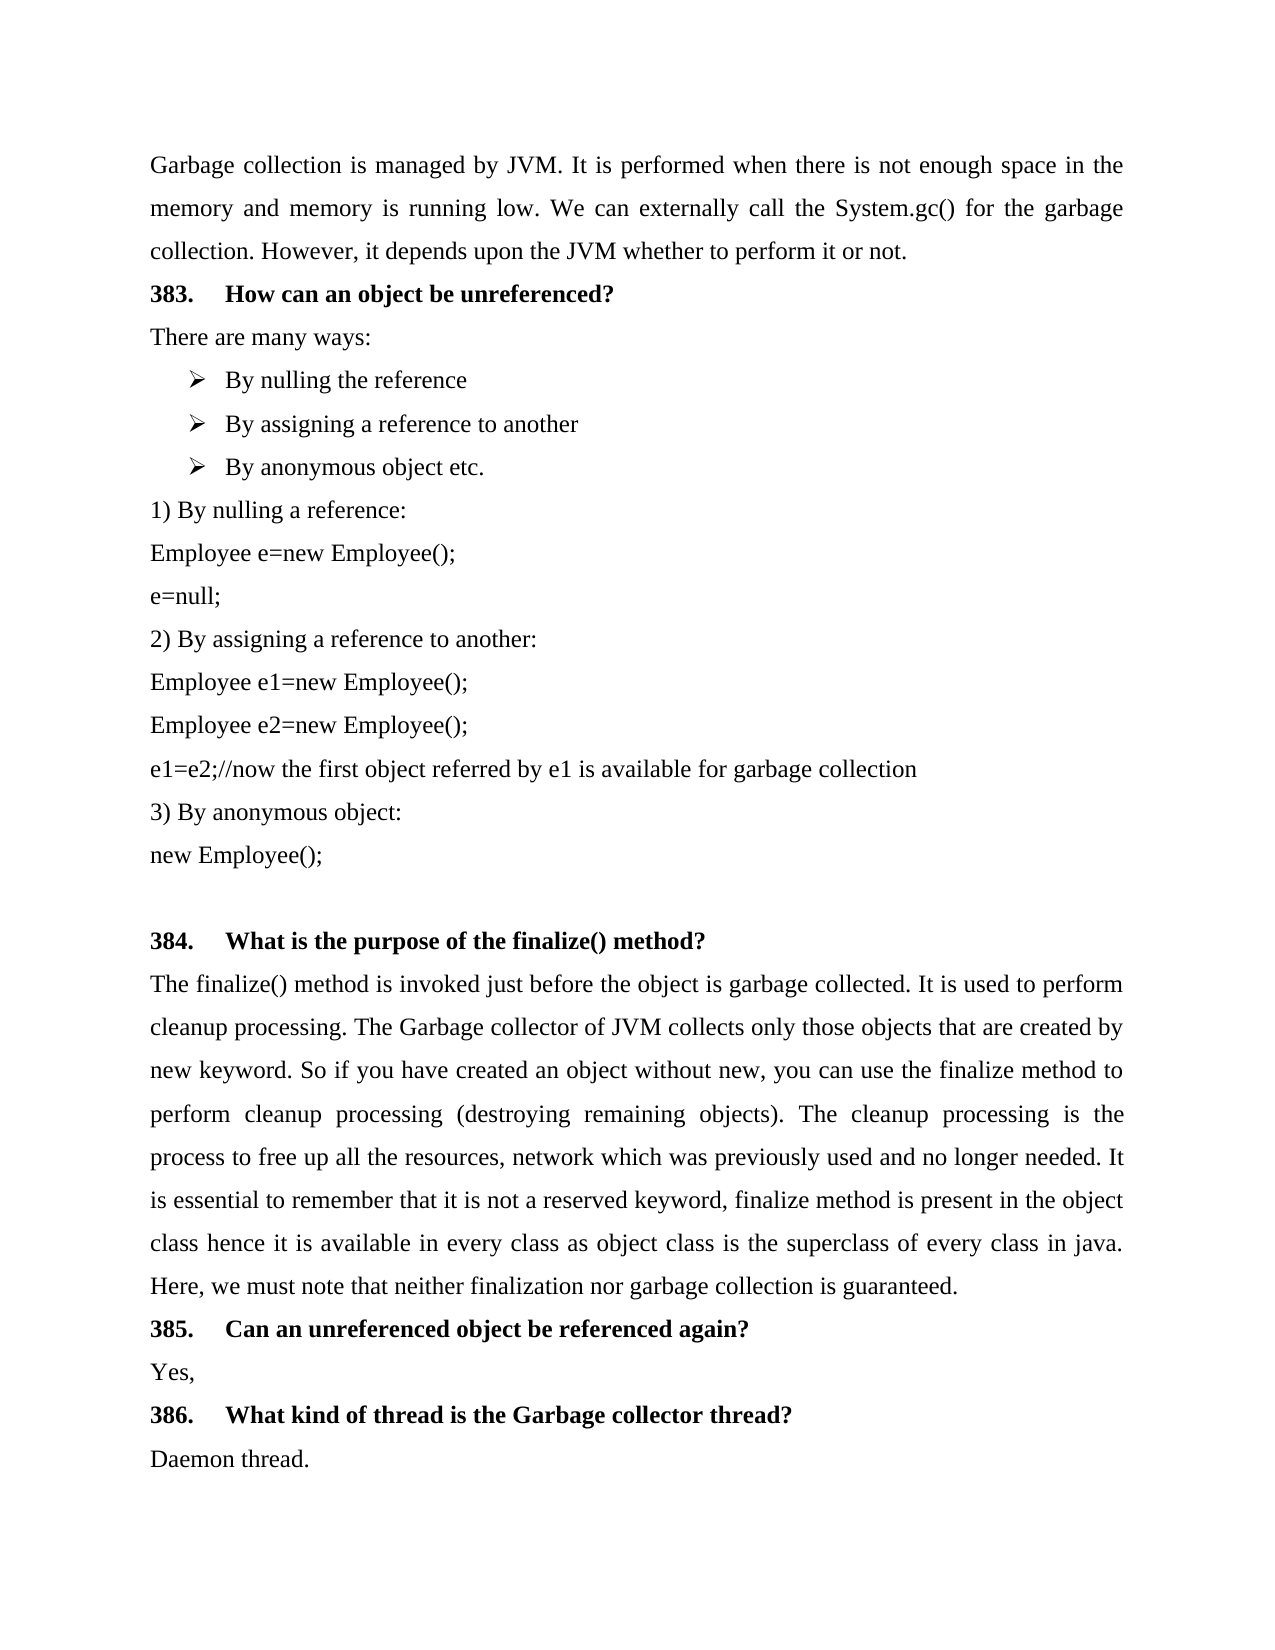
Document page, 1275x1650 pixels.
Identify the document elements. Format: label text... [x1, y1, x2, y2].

text The finalize() method is invoked just before the object is garbage collected. It is used to perform cleanup processing. The Garbage collector of JVM collects only those objects that are created by new keyword. So if you have created an object without new, you can use the finalize method to perform cleanup processing (destroying remaining objects). The cleanup processing is the process to free up all the resources, network which was previously used and no longer needed. It is essential to remember that it is not a reserved keyword, finalize method is present in the object class hence it is available in every class as object class is the superclass of every class in java. Here, we must note that neither finalization nor garbage collection is guaranteed. [150, 969, 1125, 1300]
text e=null; [150, 581, 1125, 610]
text Employee e2=new Employee(); [150, 711, 1125, 739]
list What kind of thread is the Garbage collector thread? [150, 1401, 1125, 1429]
text 1) By nulling a reference: [150, 495, 1125, 524]
text new Employee(); [150, 840, 1125, 869]
text e1=e2;//now the first object referred by e1 is available for garbage collection [150, 754, 1125, 782]
text Employee e1=new Employee(); [150, 667, 1125, 696]
list By assigning a reference to another [187, 409, 1125, 437]
text 2) By assigning a reference to another: [150, 624, 1125, 653]
text Daemon thread. [150, 1444, 1125, 1472]
text Employee e=new Employee(); [150, 538, 1125, 567]
text 3) By anonymous object: [150, 797, 1125, 826]
text There are many ways: [150, 322, 1125, 351]
text Garbage collection is managed by JVM. It is performed when there is not enough space in the memory and memory is running low. We can externally call the System.gc() for the garbage collection. However, it depends upon the JVM whether to perform it or not. [150, 150, 1125, 265]
list By anonymous object etc. [187, 452, 1125, 481]
list By nulling the reference [187, 366, 1125, 394]
text Yes, [150, 1357, 1125, 1386]
list Can an unreferenced object be referenced again? [150, 1314, 1125, 1343]
list How can an object be unreferenced? [150, 279, 1125, 308]
list What is the purpose of the finalize() method? [150, 926, 1125, 955]
